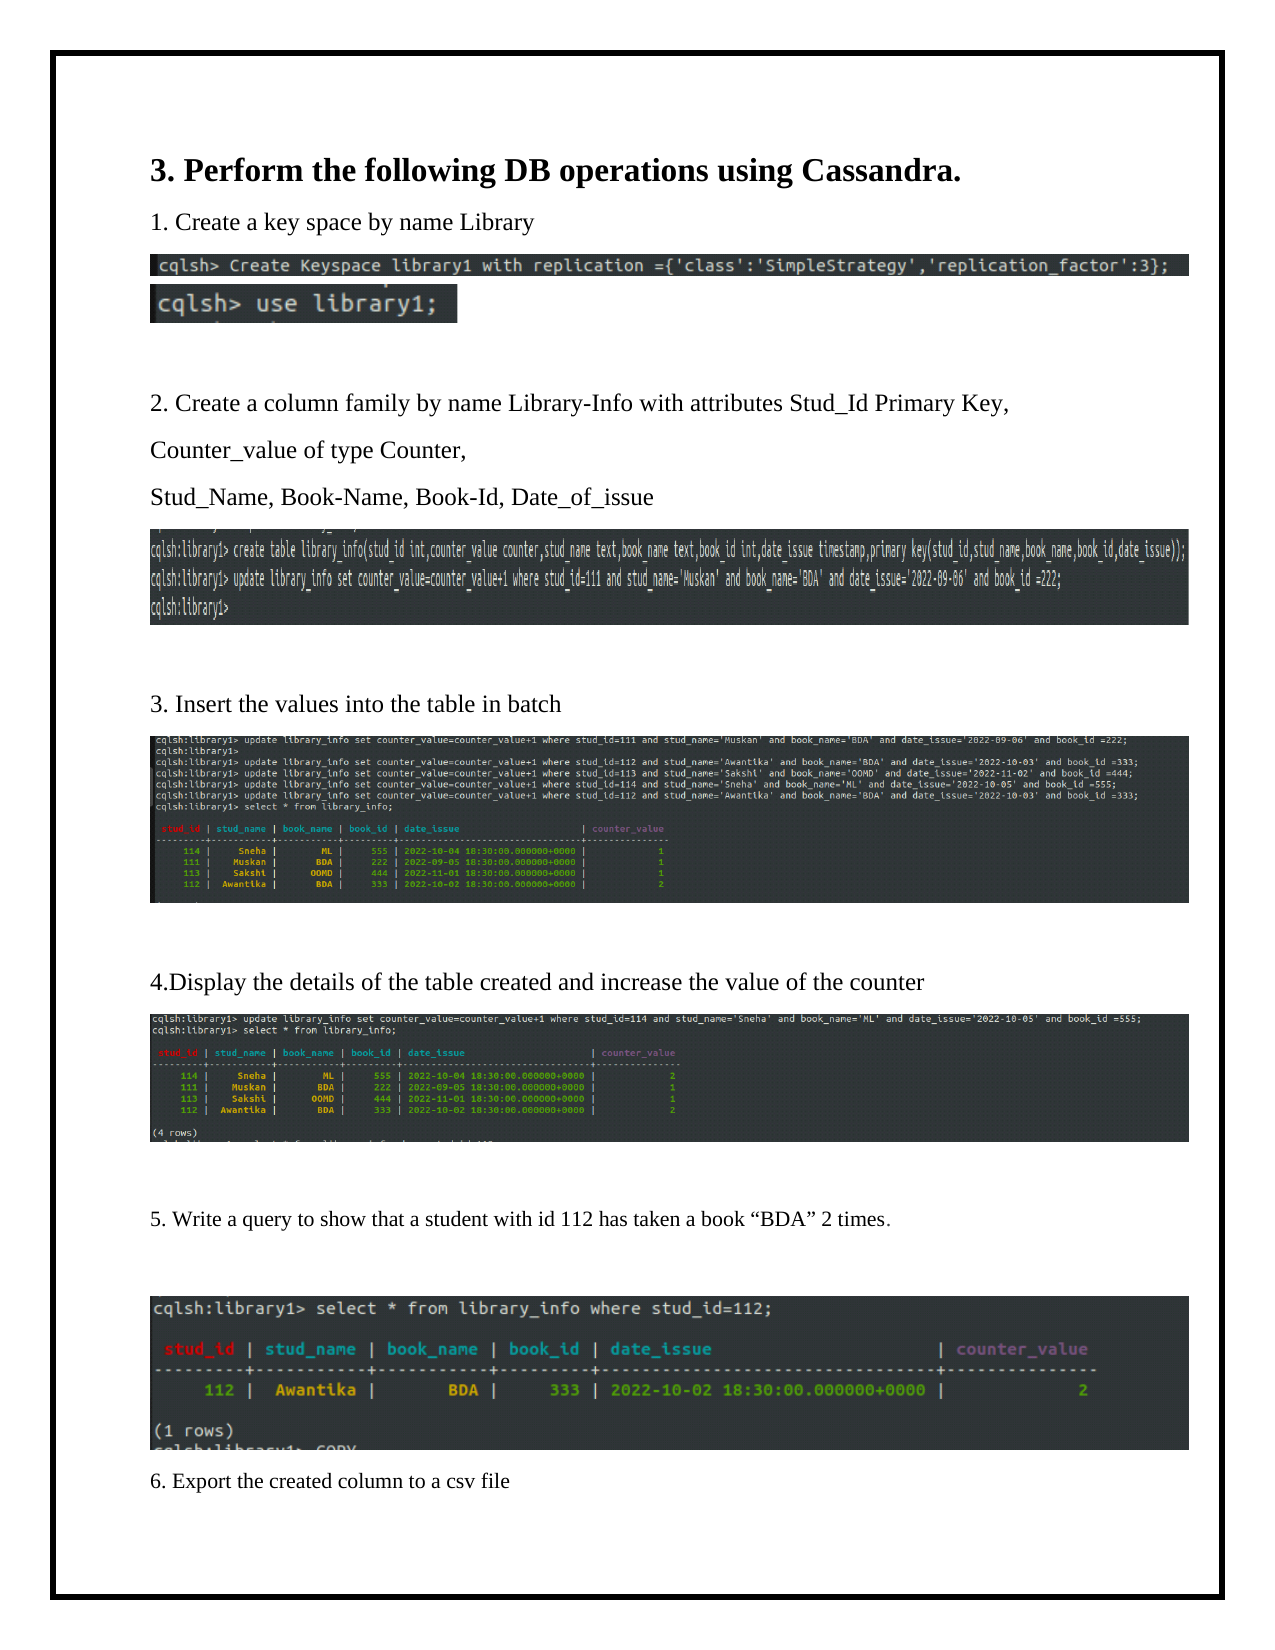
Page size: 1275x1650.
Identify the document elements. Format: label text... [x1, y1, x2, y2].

text 3. Perform the following DB operations using Cassandra. [150, 150, 1125, 188]
text Stud_Name, Book-Name, Book-Id, Date_of_issue [150, 482, 1125, 511]
text 3. Insert the values into the table in batch [150, 689, 1125, 718]
text 4.Display the details of the table created and increase the value of the counter [150, 967, 1125, 996]
text Counter_value of type Counter, [150, 435, 1125, 464]
text 6. Export the created column to a csv file [150, 1468, 1125, 1493]
text 1. Create a key space by name Library [150, 207, 1125, 236]
text 2. Create a column family by name Library-Info with attributes Stud_Id Primary Key, [150, 388, 1125, 417]
text 5. Write a query to show that a student with id 112 has taken a book “BDA” 2 times. [150, 1206, 1125, 1232]
